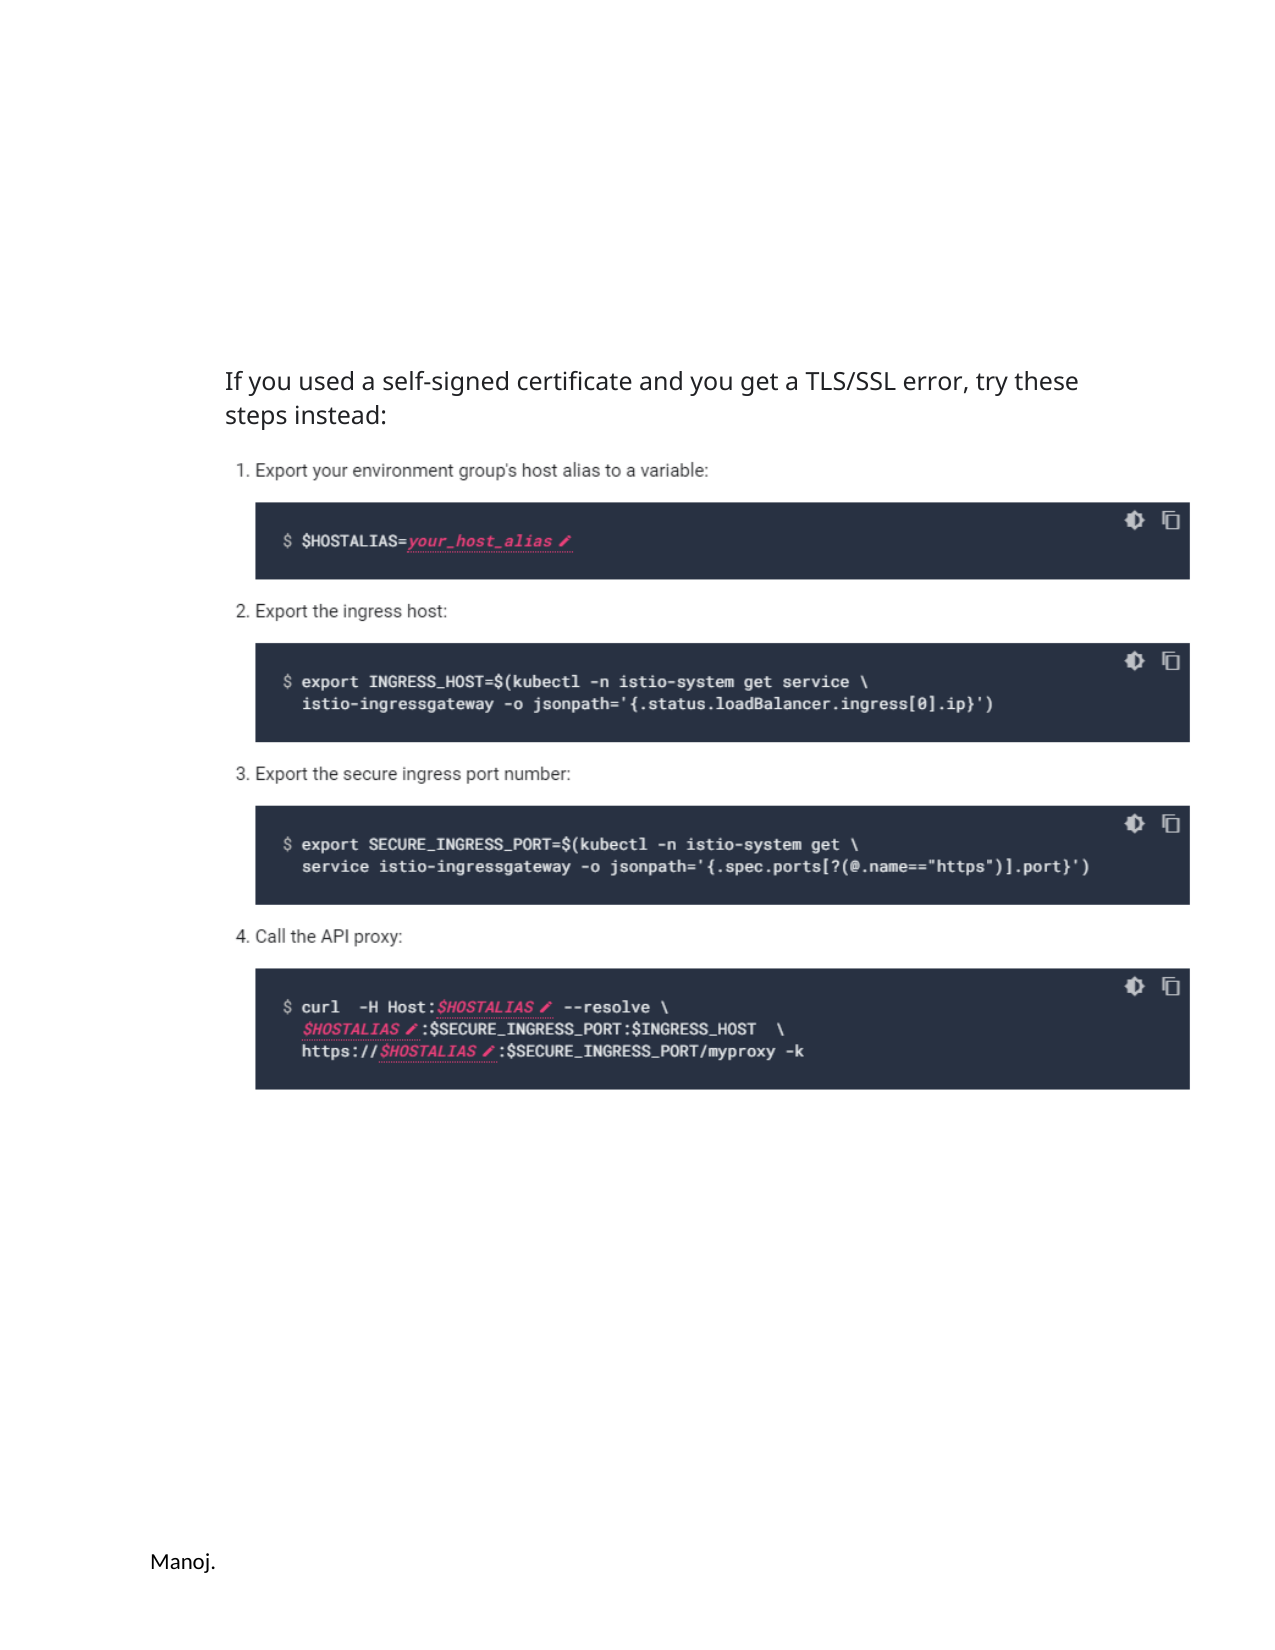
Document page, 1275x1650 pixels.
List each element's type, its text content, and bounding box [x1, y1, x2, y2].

text If you used a self-signed certificate and you get a TLS/SSL error, try these steps instead: [387, 364, 1125, 432]
picture [225, 456, 1200, 1097]
